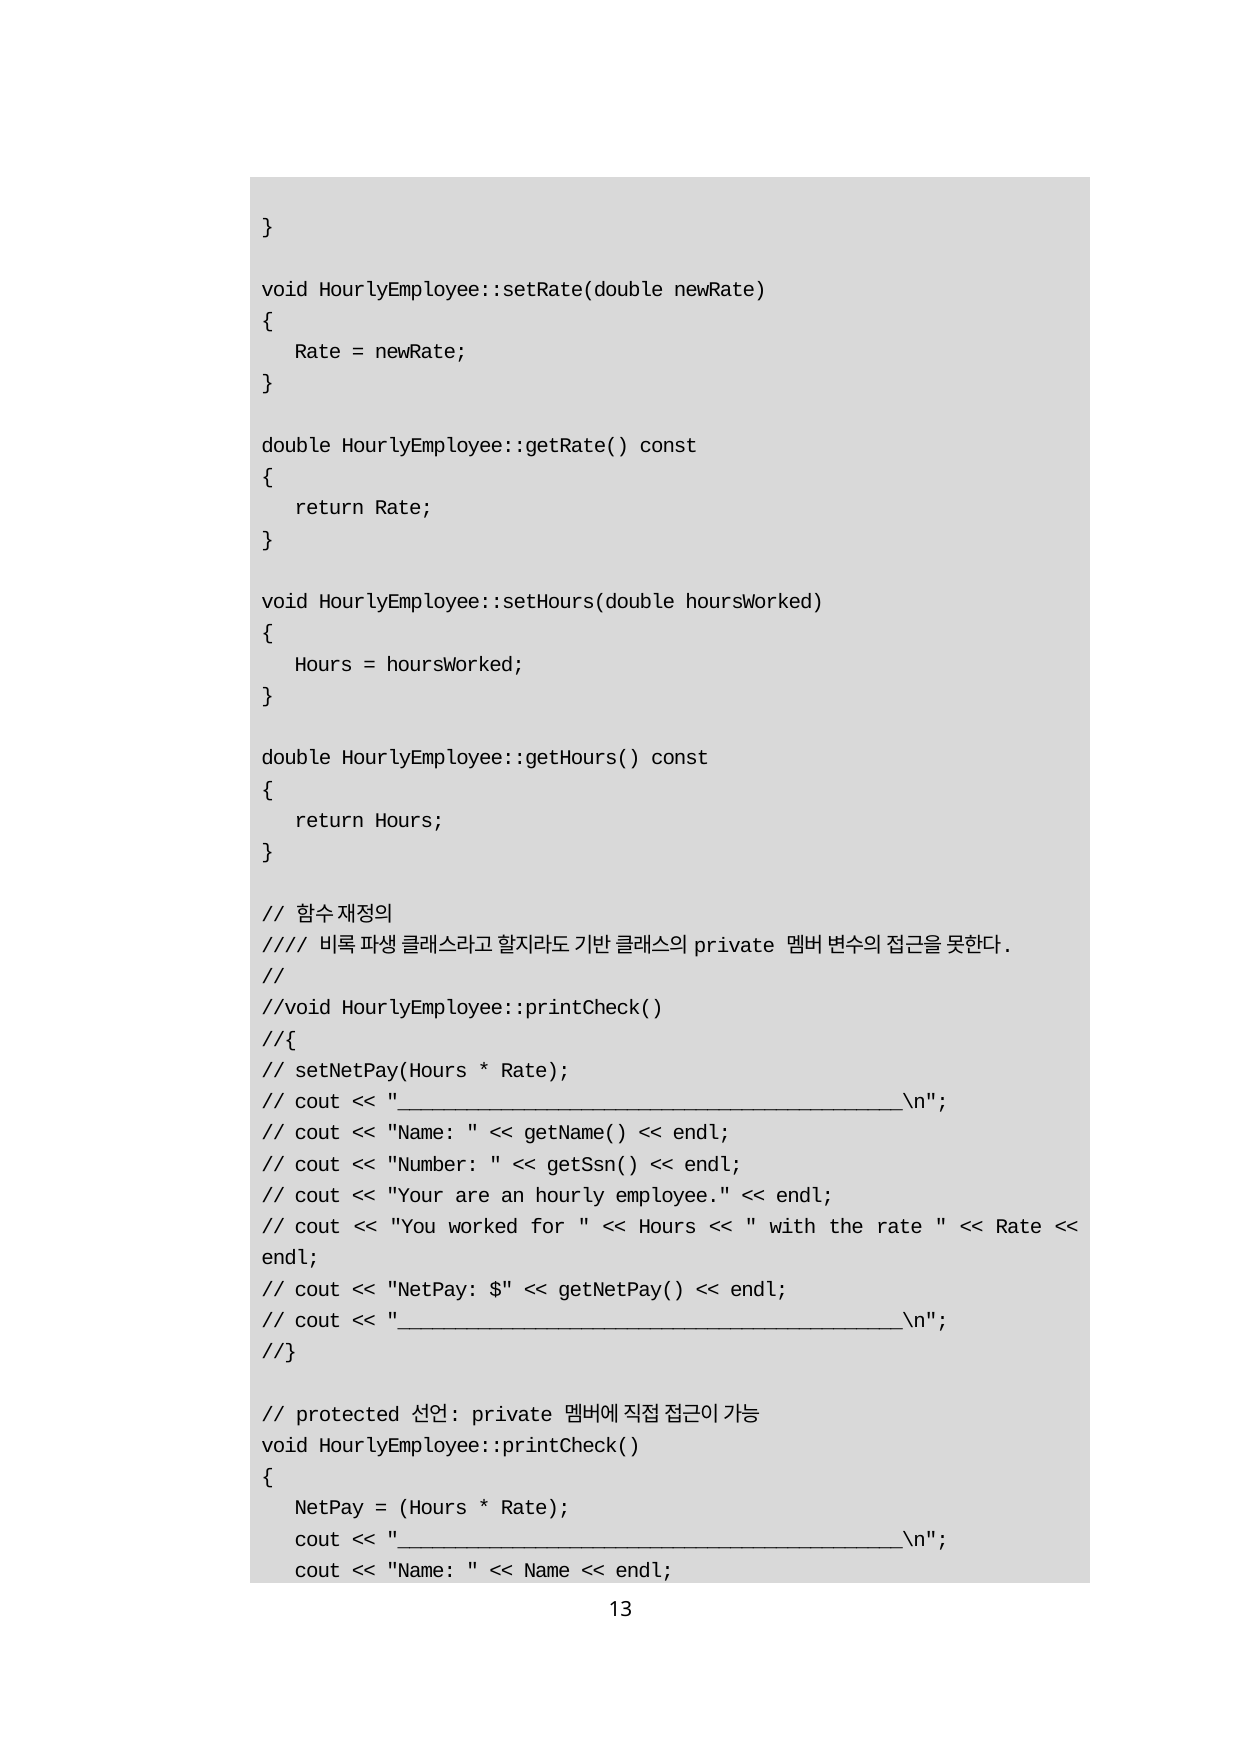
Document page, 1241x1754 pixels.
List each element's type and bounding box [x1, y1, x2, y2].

table_header [250, 177, 1090, 1583]
